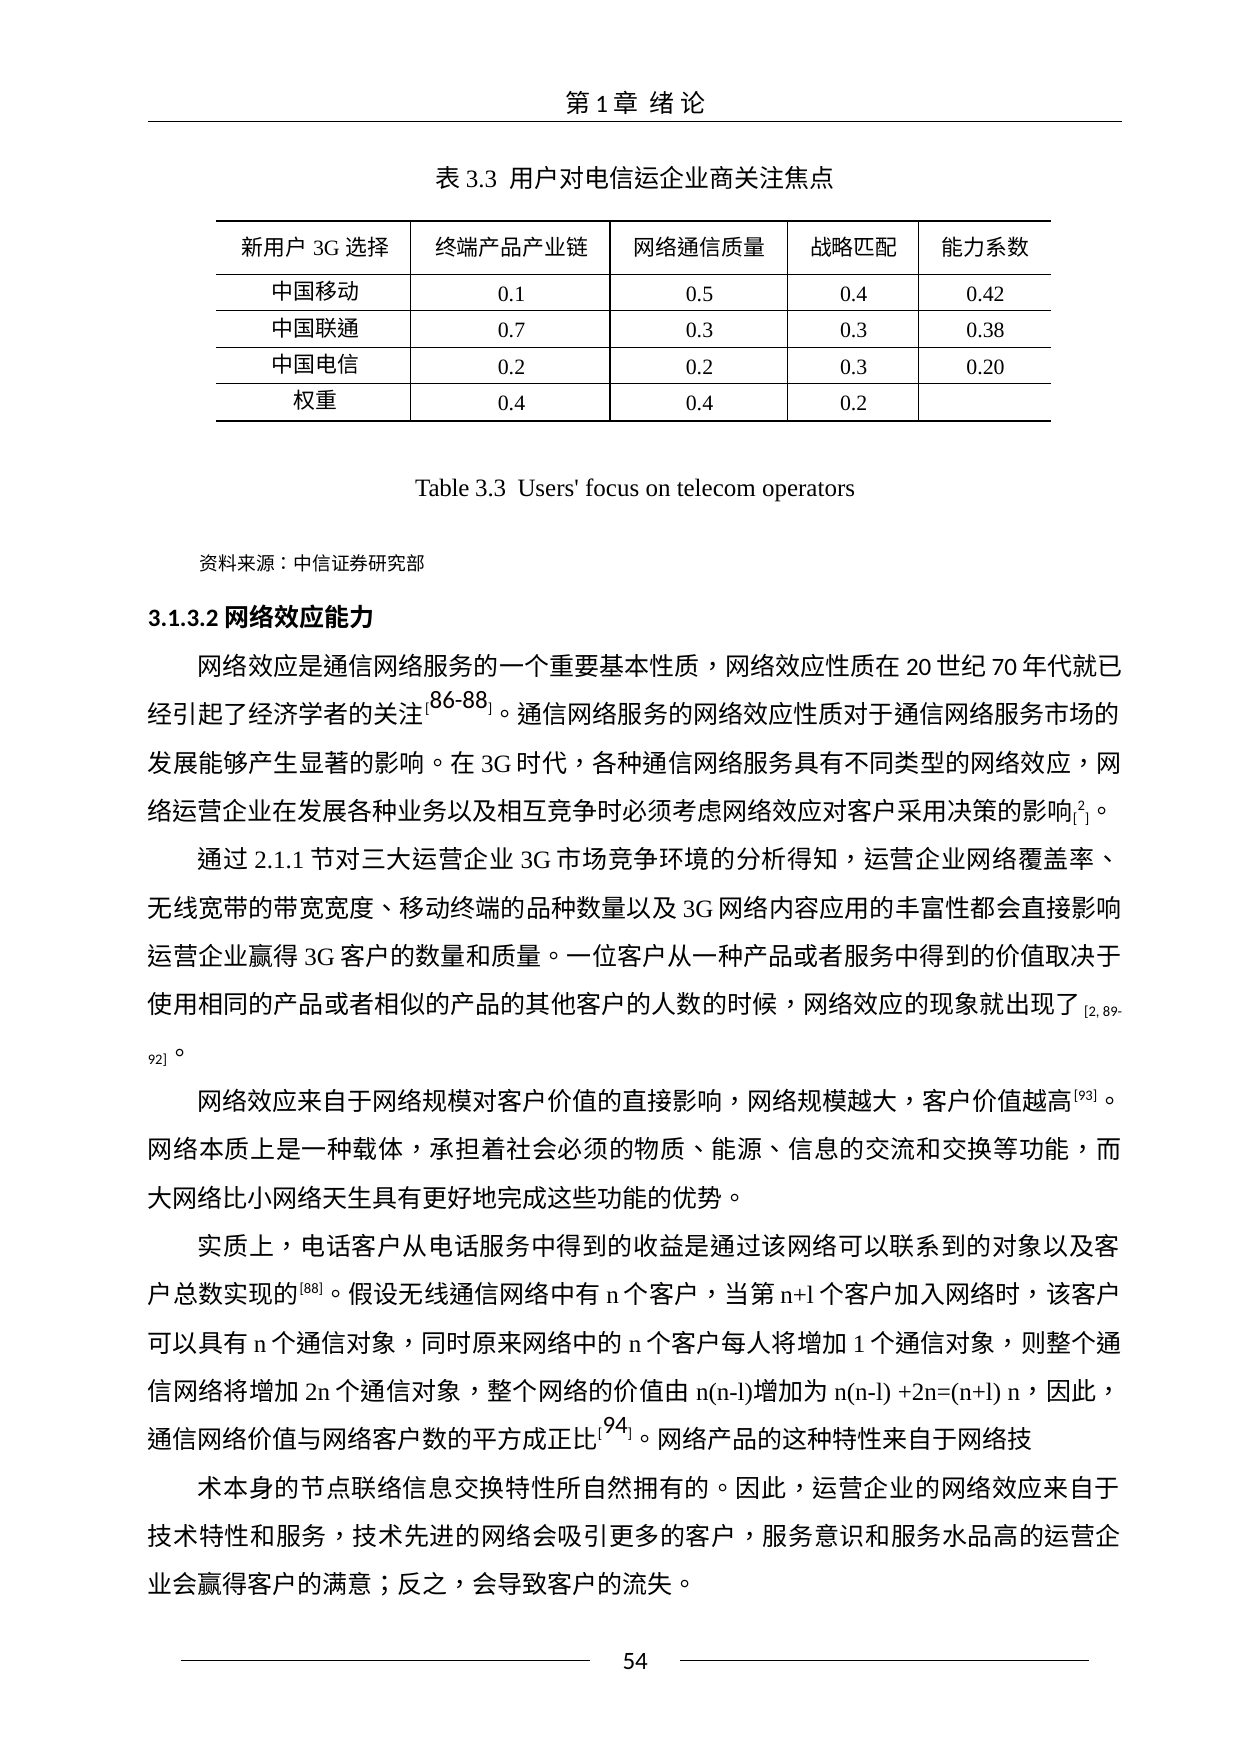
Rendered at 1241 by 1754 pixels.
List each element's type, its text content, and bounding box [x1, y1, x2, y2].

text 表3.3 用户对电信运企业商关注焦点 [148, 161, 1122, 195]
text 实质上，电话客户从电话服务中得到的收益是通过该网络可以联系到的对象以及客户总数实现的[88]。假设无线通信网络中有n个客户，当第n+l个客户加入网络时，该客户可以具有n个通信对象，同时原来网络中的n个客户每人将增加1个通信对象，则整个通信网络将增加2n个通信对象，整个网络的价值由n(n-l)增加为n(n-l) +2n=(n+l) n，因此，通信网络价值与网络客户数的平方成正比[94]。网络产品的这种特性来自于网络技 [148, 1213, 1122, 1455]
text Table 3.3 Users' focus on telecom operators [148, 469, 1122, 502]
subtitle 3.1.3.2 网络效应能力 [148, 599, 1122, 633]
text 术本身的节点联络信息交换特性所自然拥有的。因此，运营企业的网络效应来自于技术特性和服务，技术先进的网络会吸引更多的客户，服务意识和服务水品高的运营企业会赢得客户的满意；反之，会导致客户的流失。 [148, 1455, 1122, 1600]
text 网络效应来自于网络规模对客户价值的直接影响，网络规模越大，客户价值越高[93]。网络本质上是一种载体，承担着社会必须的物质、能源、信息的交流和交换等功能，而大网络比小网络天生具有更好地完成这些功能的优势。 [148, 1068, 1122, 1213]
text 通过2.1.1节对三大运营企业3G市场竞争环境的分析得知，运营企业网络覆盖率、无线宽带的带宽宽度、移动终端的品种数量以及3G网络内容应用的丰富性都会直接影响运营企业赢得3G客户的数量和质量。一位客户从一种产品或者服务中得到的价值取决于使用相同的产品或者相似的产品的其他客户的人数的时候，网络效应的现象就出现了[2, 89-92]。 [148, 827, 1122, 1068]
text 资料来源：中信证券研究部 [199, 527, 1122, 575]
text 网络效应是通信网络服务的一个重要基本性质，网络效应性质在20世纪70年代就已经引起了经济学者的关注[86-88]。通信网络服务的网络效应性质对于通信网络服务市场的发展能够产生显著的影响。在3G时代，各种通信网络服务具有不同类型的网络效应，网络运营企业在发展各种业务以及相互竞争时必须考虑网络效应对客户采用决策的影响[2]。 [148, 633, 1122, 827]
